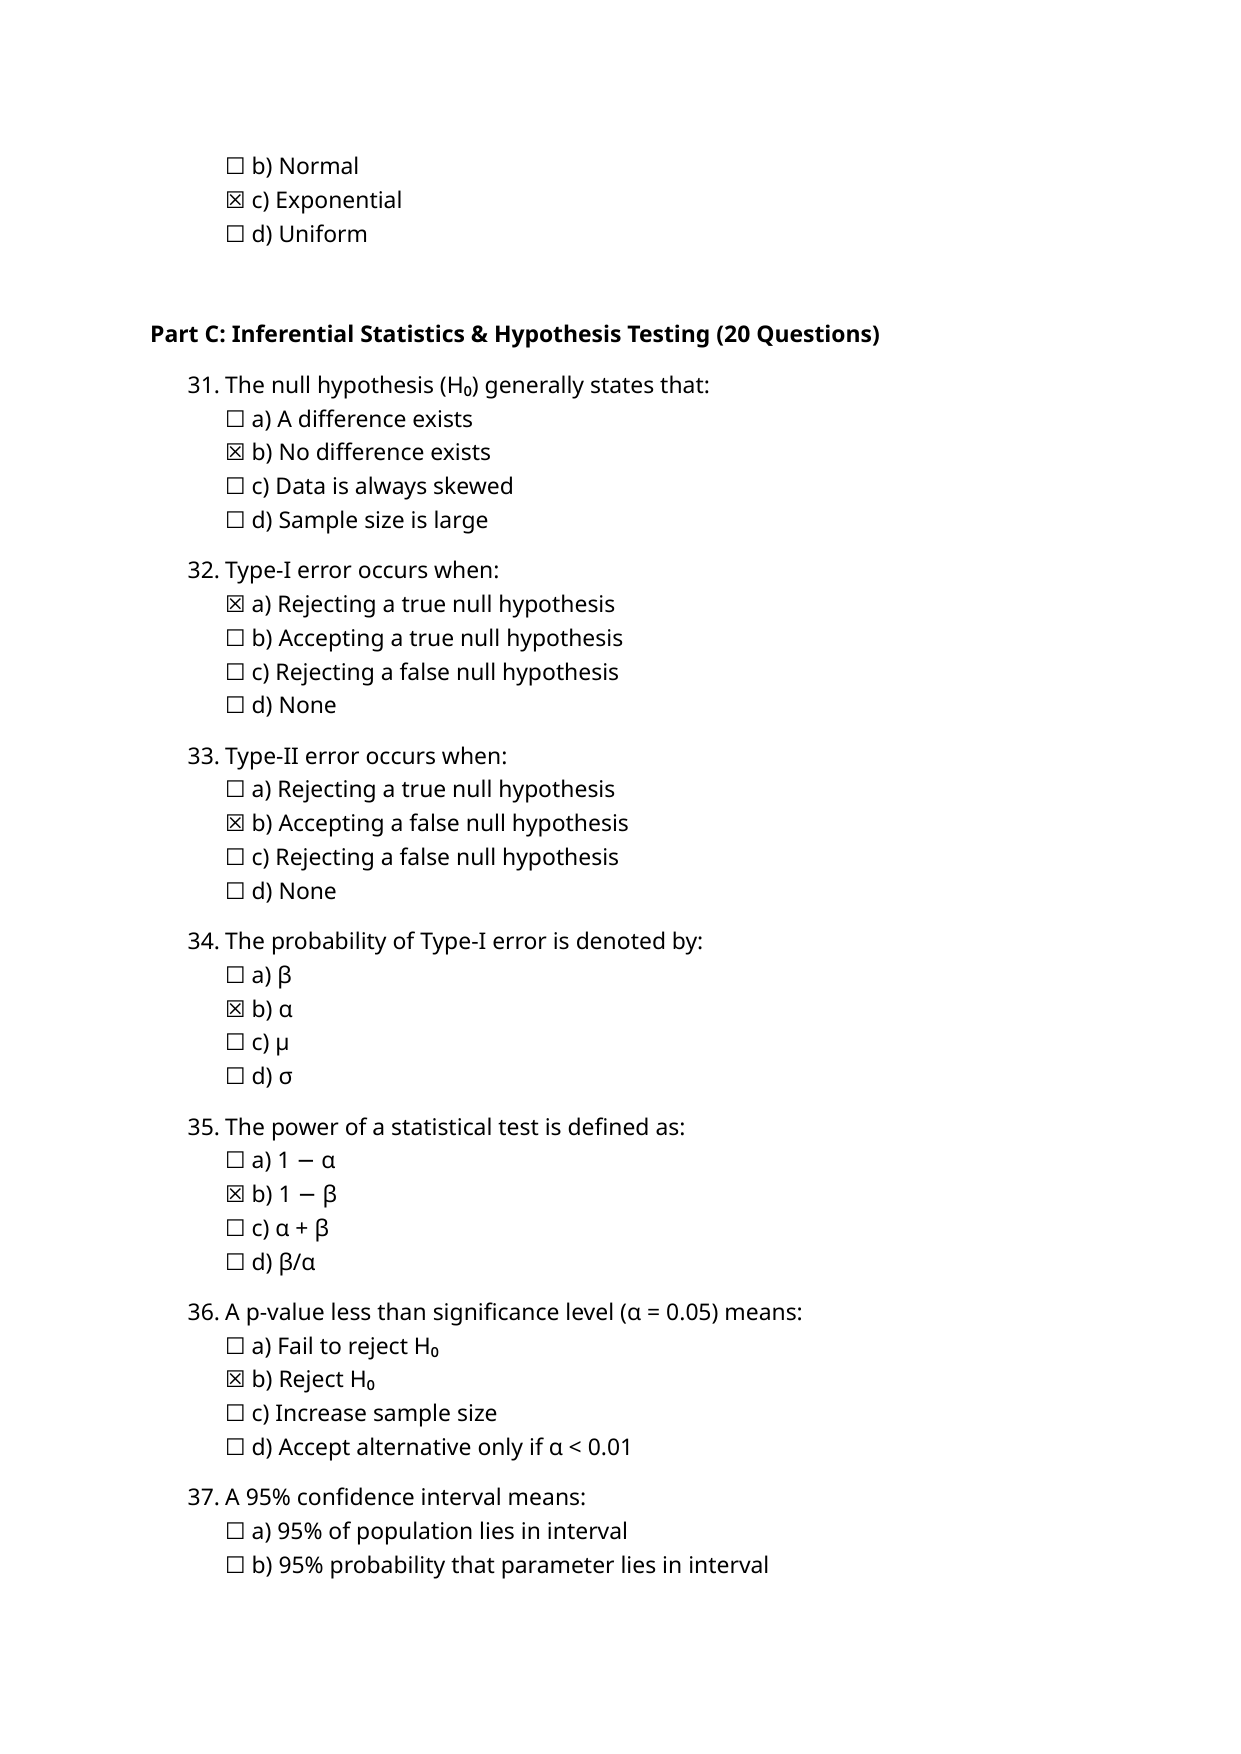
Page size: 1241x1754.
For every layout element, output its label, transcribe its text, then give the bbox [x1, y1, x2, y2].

list Type-I error occurs when: a) Rejecting a true null hypothesis b) Accepting a true null hypothesis c) Rejecting a false null hypothesis d) None [187, 554, 1090, 720]
list A p-value less than significance level (α = 0.05) means: a) Fail to reject H₀ b) Reject H₀ c) Increase sample size d) Accept alternative only if α < 0.01 [187, 1296, 1090, 1462]
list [187, 150, 1090, 249]
list The power of a statistical test is defined as: a) 1 − α b) 1 − β c) α + β d) β/α [187, 1110, 1090, 1277]
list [187, 1481, 1090, 1580]
list Type-II error occurs when: a) Rejecting a true null hypothesis b) Accepting a false null hypothesis c) Rejecting a false null hypothesis d) None [187, 739, 1090, 906]
list The null hypothesis (H₀) generally states that: a) A difference exists b) No difference exists c) Data is always skewed d) Sample size is large [187, 369, 1090, 535]
list The probability of Type-I error is denoted by: a) β b) α c) μ d) σ [187, 925, 1090, 1091]
text Part C: Inferential Statistics & Hypothesis Testing (20 Questions) [150, 318, 1090, 349]
